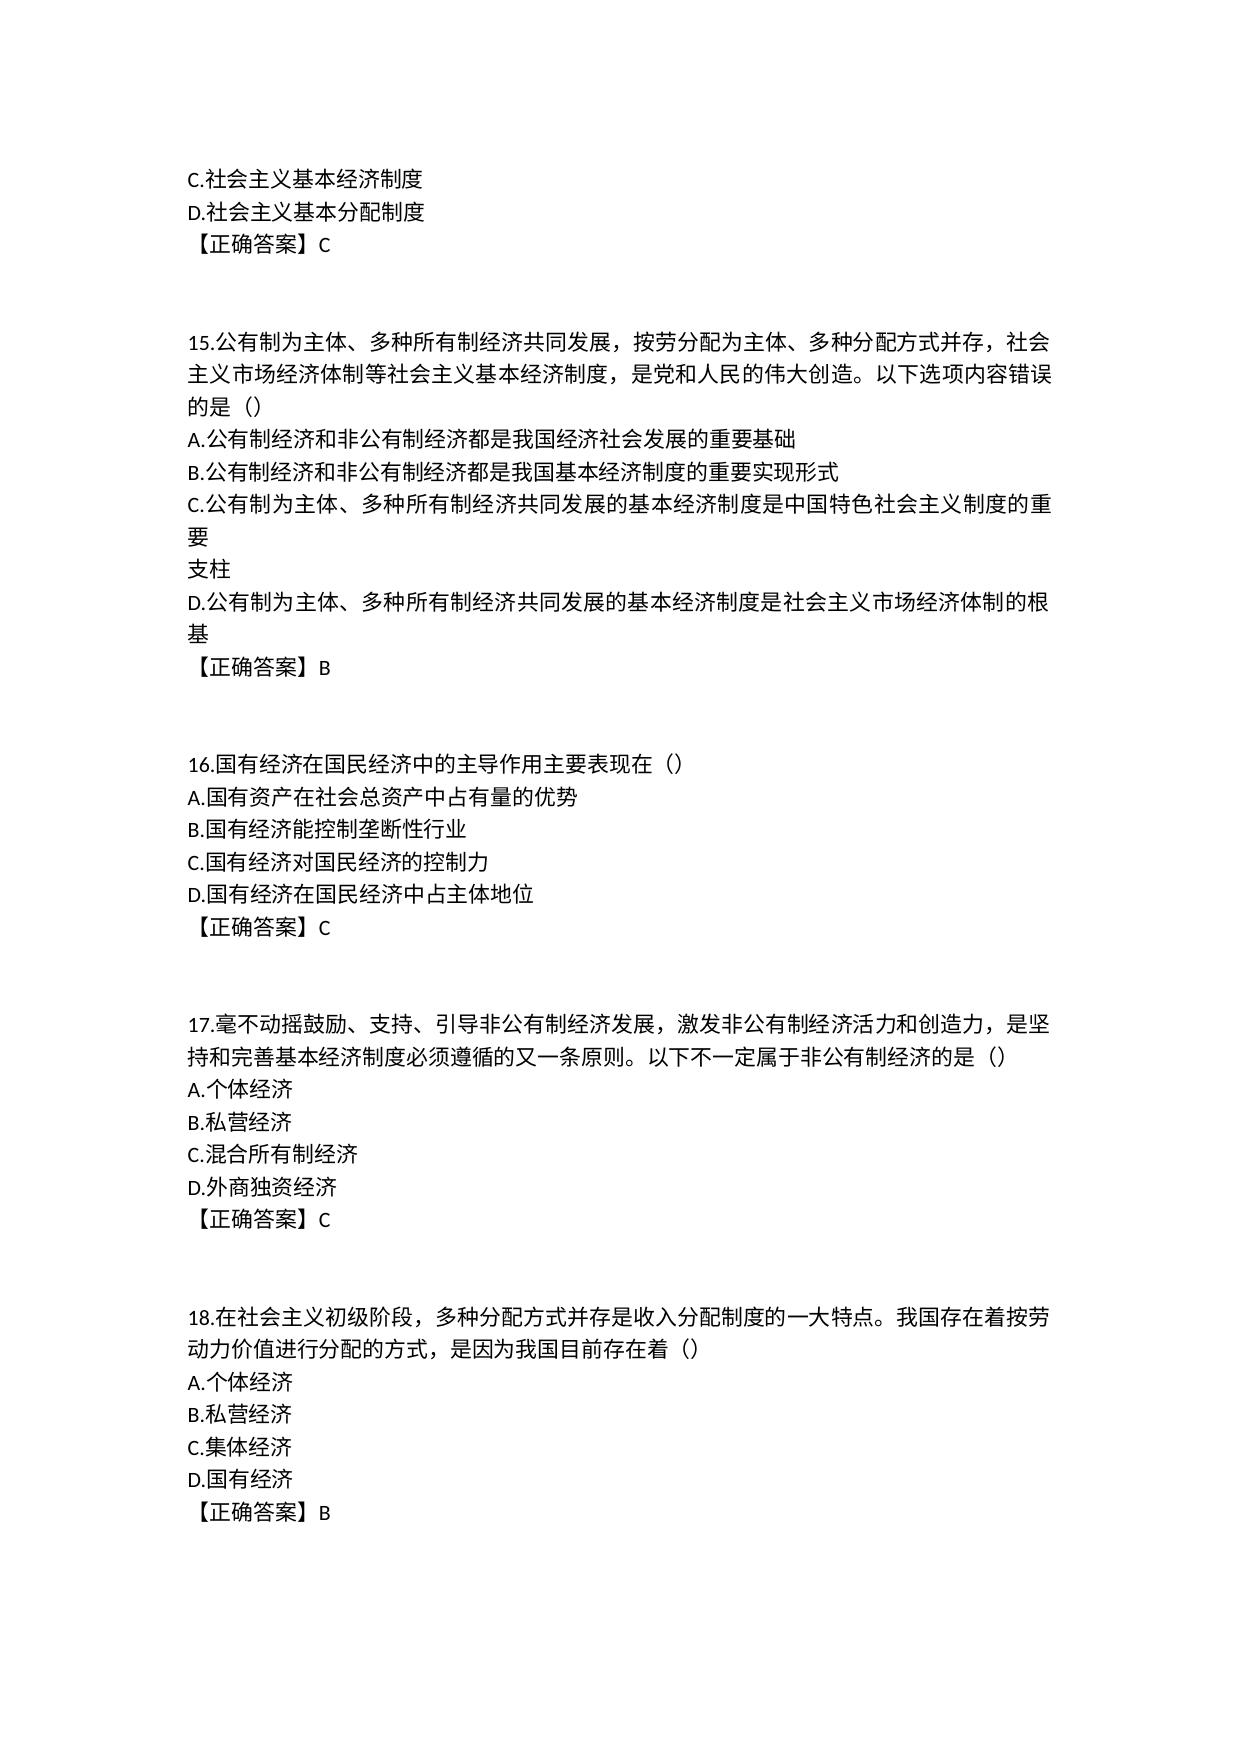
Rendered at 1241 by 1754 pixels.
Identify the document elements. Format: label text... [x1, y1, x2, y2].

text 【正确答案】C [187, 1202, 1053, 1234]
text 【正确答案】B [187, 649, 1053, 682]
text A.个体经济 [187, 1364, 1053, 1397]
text B.私营经济 [187, 1104, 1053, 1137]
text 16.国有经济在国民经济中的主导作用主要表现在（） [187, 747, 1053, 779]
text B.公有制经济和非公有制经济都是我国基本经济制度的重要实现形式 [187, 454, 1053, 487]
text D.公有制为主体、多种所有制经济共同发展的基本经济制度是社会主义市场经济体制的根基 [187, 584, 1053, 649]
text C.集体经济 [187, 1429, 1053, 1462]
text C.国有经济对国民经济的控制力 [187, 844, 1053, 877]
text D.外商独资经济 [187, 1169, 1053, 1202]
text 18.在社会主义初级阶段，多种分配方式并存是收入分配制度的一大特点。我国存在着按劳动力价值进行分配的方式，是因为我国目前存在着（） [187, 1299, 1053, 1364]
text B.国有经济能控制垄断性行业 [187, 812, 1053, 844]
text 17.毫不动摇鼓励、支持、引导非公有制经济发展，激发非公有制经济活力和创造力，是坚持和完善基本经济制度必须遵循的又一条原则。以下不一定属于非公有制经济的是（） [187, 1007, 1053, 1072]
text B.私营经济 [187, 1397, 1053, 1429]
text A.个体经济 [187, 1072, 1053, 1104]
text C.公有制为主体、多种所有制经济共同发展的基本经济制度是中国特色社会主义制度的重要 [187, 487, 1053, 552]
text C.社会主义基本经济制度 [187, 162, 1053, 194]
text 【正确答案】C [187, 909, 1053, 942]
text A.公有制经济和非公有制经济都是我国经济社会发展的重要基础 [187, 422, 1053, 454]
text 支柱 [187, 552, 1053, 584]
text D.国有经济在国民经济中占主体地位 [187, 877, 1053, 909]
text 【正确答案】B [187, 1494, 1053, 1527]
text 【正确答案】C [187, 227, 1053, 259]
text 15.公有制为主体、多种所有制经济共同发展，按劳分配为主体、多种分配方式并存，社会主义市场经济体制等社会主义基本经济制度，是党和人民的伟大创造。以下选项内容错误的是（） [187, 324, 1053, 422]
text D.社会主义基本分配制度 [187, 194, 1053, 227]
text C.混合所有制经济 [187, 1137, 1053, 1169]
text D.国有经济 [187, 1462, 1053, 1494]
text A.国有资产在社会总资产中占有量的优势 [187, 779, 1053, 812]
